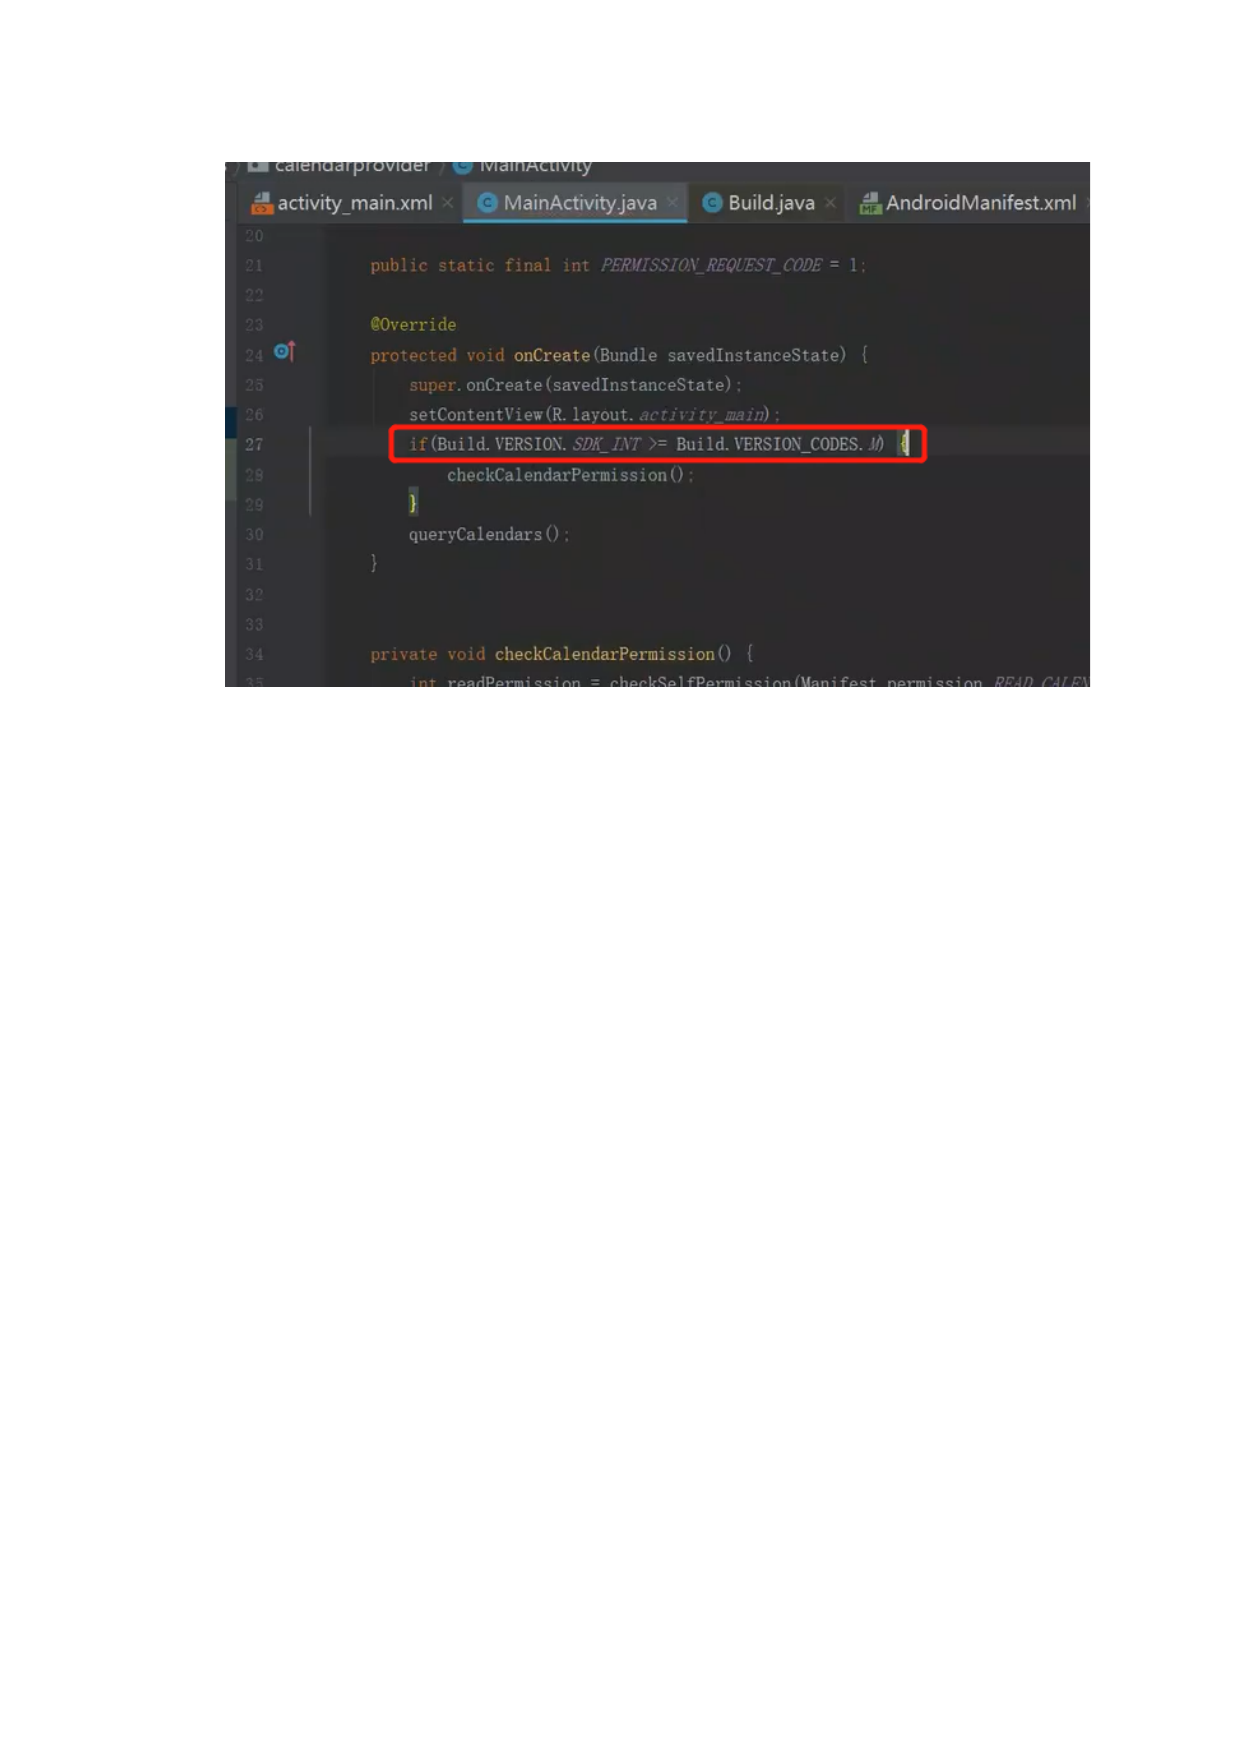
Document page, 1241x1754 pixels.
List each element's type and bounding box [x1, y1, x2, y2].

picture [225, 162, 1091, 687]
